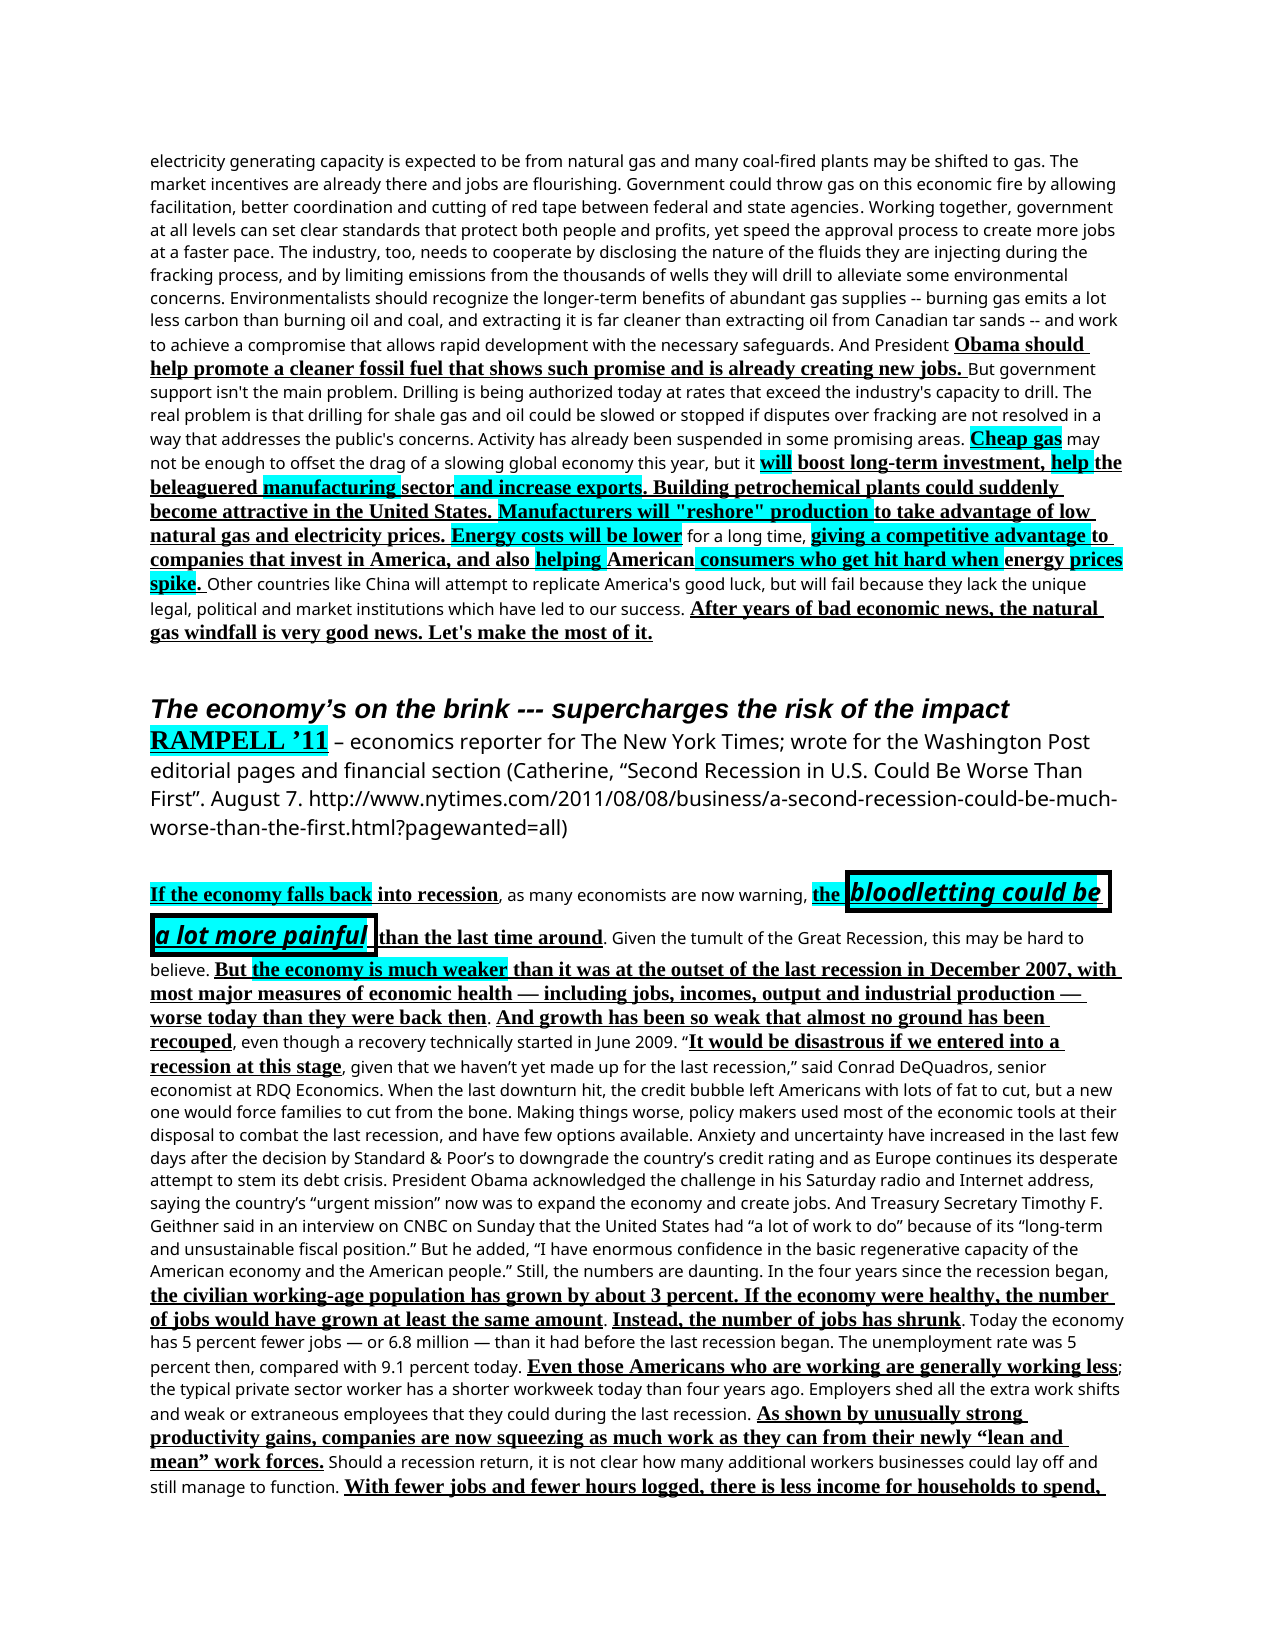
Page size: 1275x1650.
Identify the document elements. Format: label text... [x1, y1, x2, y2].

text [150, 150, 1125, 644]
text RAMPELL ’11 – economics reporter for The New York Times; wrote for the Washington Post editorial pages and financial section (Catherine, “Second Recession in U.S. Could Be Worse Than First”. August 7. http://www.nytimes.com/2011/08/08/business/a-second-recession-could-be-much-worse-than-the-first.html?pagewanted=all) [150, 724, 1125, 841]
text The economy’s on the brink --- supercharges the risk of the impact [150, 693, 1125, 724]
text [150, 870, 1125, 1498]
